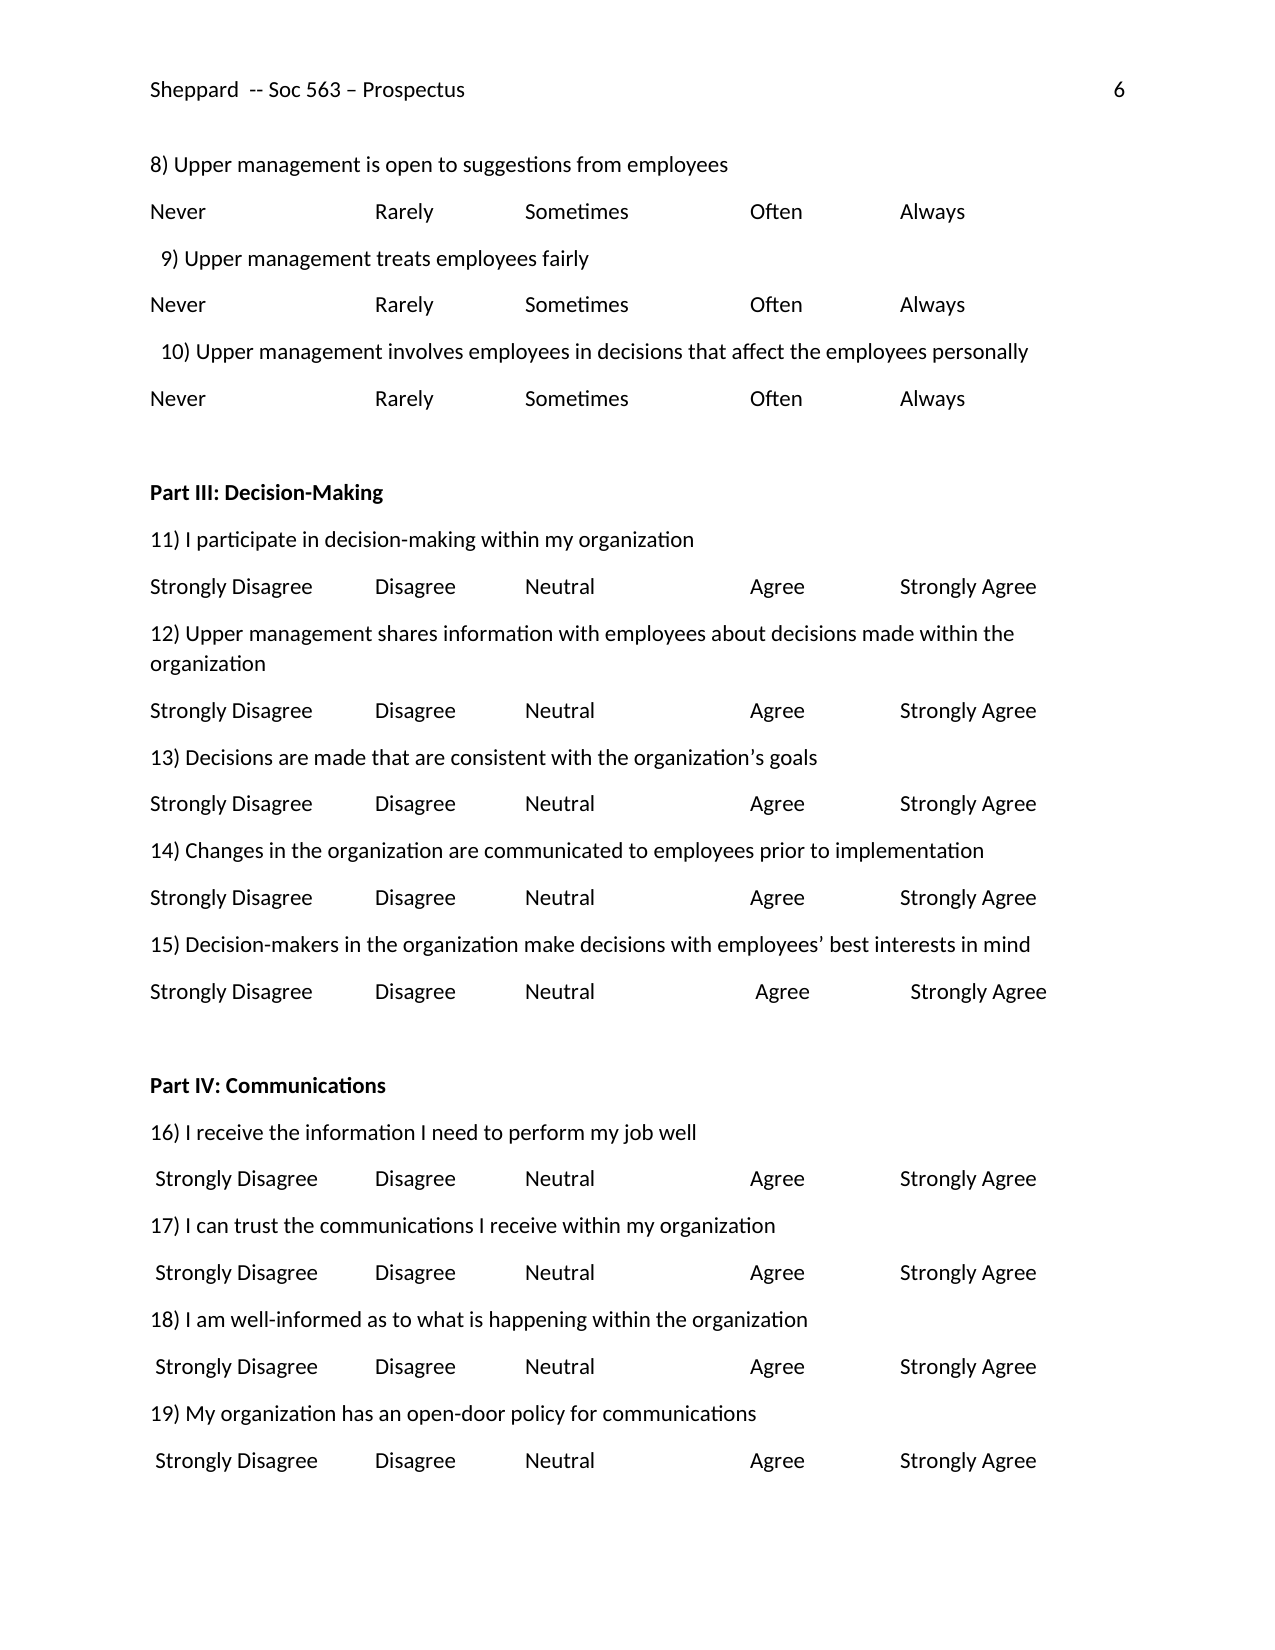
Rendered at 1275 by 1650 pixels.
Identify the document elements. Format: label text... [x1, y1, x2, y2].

text Strongly Disagree Disagree Neutral Agree Strongly Agree [150, 789, 1125, 818]
text 19) My organization has an open-door policy for communications [150, 1399, 1125, 1427]
text 10) Upper management involves employees in decisions that affect the employees personally [150, 337, 1125, 366]
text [150, 1352, 1125, 1380]
text 12) Upper management shares information with employees about decisions made within the organization [150, 619, 1125, 677]
text 8) Upper management is open to suggestions from employees [150, 150, 1125, 178]
text Strongly Disagree Disagree Neutral Agree Strongly Agree [150, 696, 1125, 724]
text Never Rarely Sometimes Often Always [150, 291, 1125, 319]
text 16) I receive the information I need to perform my job well [150, 1118, 1125, 1146]
text Strongly Disagree Disagree Neutral Agree Strongly Agree [150, 1258, 1125, 1286]
text Strongly Disagree Disagree Neutral Agree Strongly Agree [150, 883, 1125, 911]
text Strongly Disagree Disagree Neutral Agree Strongly Agree [150, 572, 1125, 600]
text Part III: Decision-Making [150, 478, 1125, 506]
text Strongly Disagree Disagree Neutral Agree Strongly Agree [150, 1164, 1125, 1193]
text Strongly Disagree Disagree Neutral Agree Strongly Agree [150, 977, 1125, 1005]
text 14) Changes in the organization are communicated to employees prior to implementation [150, 836, 1125, 864]
text 11) I participate in decision-making within my organization [150, 525, 1125, 553]
text Never Rarely Sometimes Often Always [150, 197, 1125, 225]
text 18) I am well-informed as to what is happening within the organization [150, 1305, 1125, 1333]
text 15) Decision-makers in the organization make decisions with employees’ best interests in mind [150, 930, 1125, 958]
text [150, 1446, 1125, 1474]
text 9) Upper management treats employees fairly [150, 244, 1125, 272]
text 13) Decisions are made that are consistent with the organization’s goals [150, 743, 1125, 771]
text Part IV: Communications [150, 1071, 1125, 1099]
text 17) I can trust the communications I receive within my organization [150, 1211, 1125, 1239]
text Never Rarely Sometimes Often Always [150, 384, 1125, 412]
